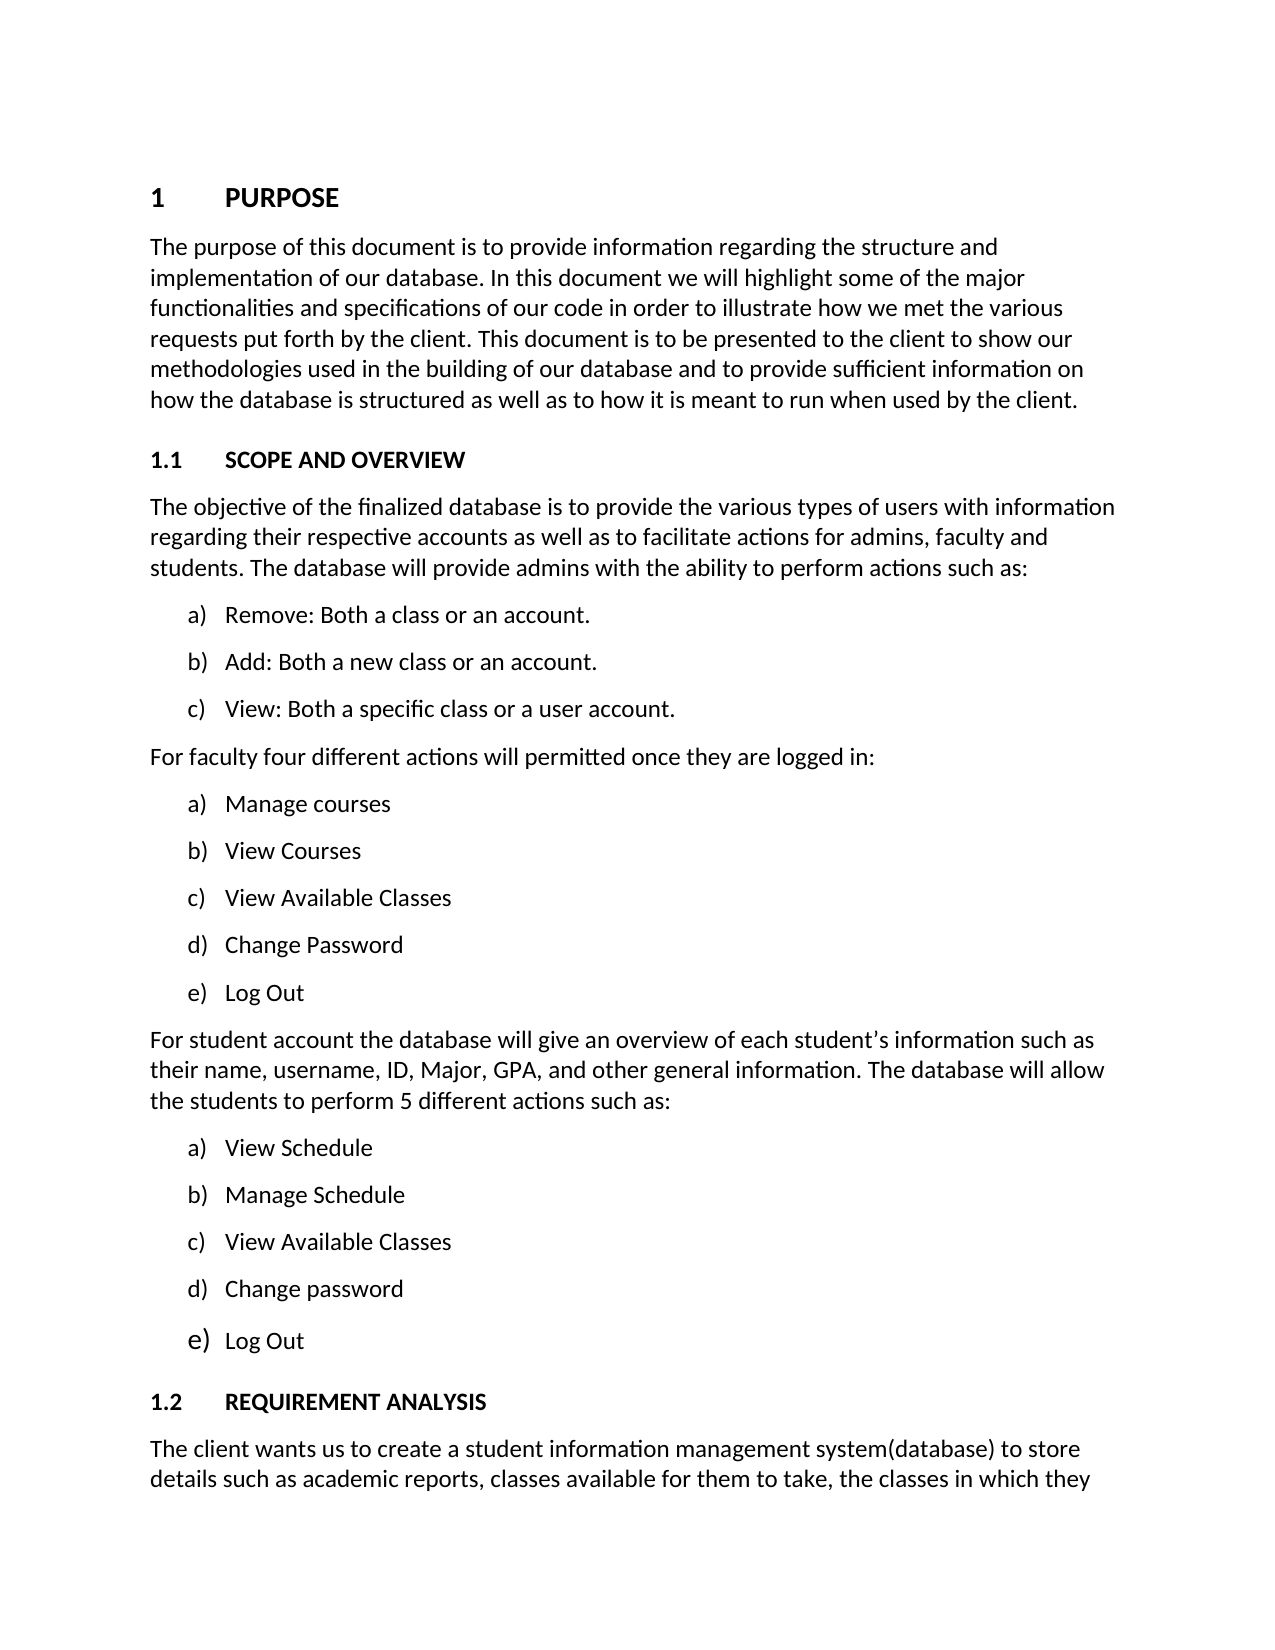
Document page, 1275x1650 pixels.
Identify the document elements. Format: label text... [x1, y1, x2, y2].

subtitle For student account the database will give an overview of each student’s information such as their name, username, ID, Major, GPA, and other general information. The database will allow the students to perform 5 different actions such as: [150, 1024, 1125, 1115]
subtitle Change Password [187, 929, 1125, 960]
subtitle The objective of the finalized database is to provide the various types of users with information regarding their respective accounts as well as to facilitate actions for admins, faculty and students. The database will provide admins with the ability to perform actions such as: [150, 491, 1125, 582]
subtitle For faculty four different actions will permitted once they are logged in: [150, 741, 1125, 771]
subtitle Add: Both a new class or an account. [187, 646, 1125, 677]
subtitle Log Out [187, 1321, 1125, 1356]
subtitle Requirement analysis [150, 1386, 1125, 1416]
subtitle Manage courses [187, 788, 1125, 818]
subtitle Purpose [150, 179, 1125, 215]
subtitle Change password [187, 1274, 1125, 1304]
subtitle View: Both a specific class or a user account. [187, 693, 1125, 724]
subtitle View Schedule [187, 1132, 1125, 1163]
subtitle Scope And overview [150, 444, 1125, 474]
subtitle View Courses [187, 835, 1125, 866]
list The purpose of this document is to provide information regarding the structure and implementation of our database. In this document we will highlight some of the major functionalities and specifications of our code in order to illustrate how we met the various requests put forth by the client. This document is to be presented to the client to show our methodologies used in the building of our database and to provide sufficient information on how the database is structured as well as to how it is meant to run when used by the client. [150, 231, 1125, 414]
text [150, 1433, 1125, 1494]
subtitle Log Out [187, 977, 1125, 1007]
subtitle Remove: Both a class or an account. [187, 599, 1125, 630]
subtitle View Available Classes [187, 1226, 1125, 1257]
subtitle Manage Schedule [187, 1179, 1125, 1210]
subtitle View Available Classes [187, 882, 1125, 913]
